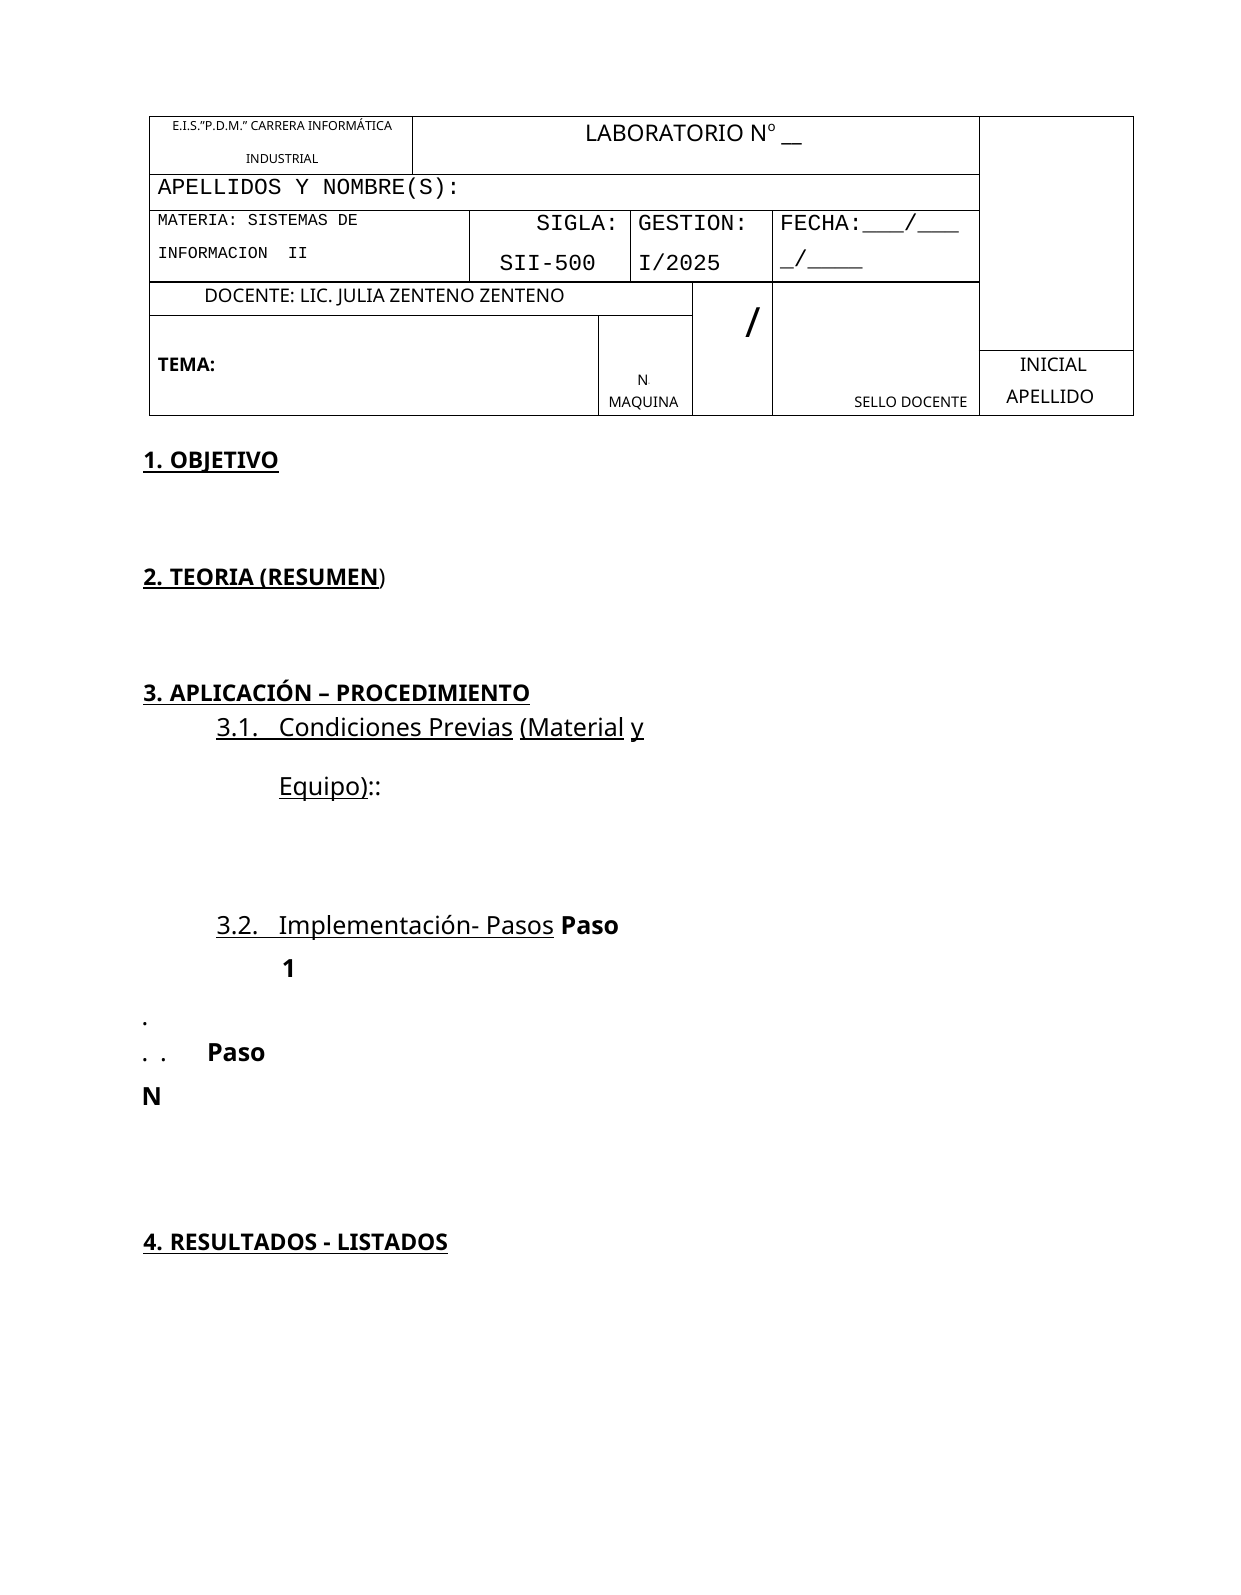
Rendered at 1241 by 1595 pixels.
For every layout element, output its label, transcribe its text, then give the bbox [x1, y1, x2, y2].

list OBJETIVO [143, 444, 649, 476]
list Implementación- Pasos Paso [216, 908, 648, 942]
list Condiciones Previas (Material y Equipo):: [216, 710, 648, 803]
table_cell GESTION: I/2025 [631, 211, 772, 281]
table_header [980, 117, 1133, 350]
table_header LABORATORIO No __ [413, 117, 979, 174]
table_cell FECHA:___/___ _/____ [773, 211, 979, 281]
table_cell DOCENTE: LIC. JULIA ZENTENO ZENTENO [150, 283, 692, 315]
table_cell APELLIDOS Y NOMBRE(S): [150, 175, 979, 210]
table_cell / [693, 283, 772, 415]
list RESULTADOS - LISTADOS [143, 1226, 649, 1257]
list TEORIA (RESUMEN) [143, 561, 649, 592]
table_cell NO MAQUINA [599, 316, 692, 415]
table_cell SELLO DOCENTE [773, 283, 979, 415]
text . [141, 998, 649, 1033]
table_cell SIGLA: SII-500 [470, 211, 630, 281]
text 1 [282, 950, 649, 984]
table_header E.I.S.”P.D.M.” CARRERA INFORMÁTICA INDUSTRIAL [150, 117, 412, 174]
table_cell MATERIA: SISTEMAS DE INFORMACION II [150, 211, 469, 281]
table_cell INICIAL APELLIDO [980, 351, 1133, 415]
table_cell TEMA: [150, 316, 598, 415]
text . . Paso [141, 1035, 290, 1069]
text N [141, 1079, 649, 1113]
list APLICACIÓN – PROCEDIMIENTO [143, 677, 649, 708]
